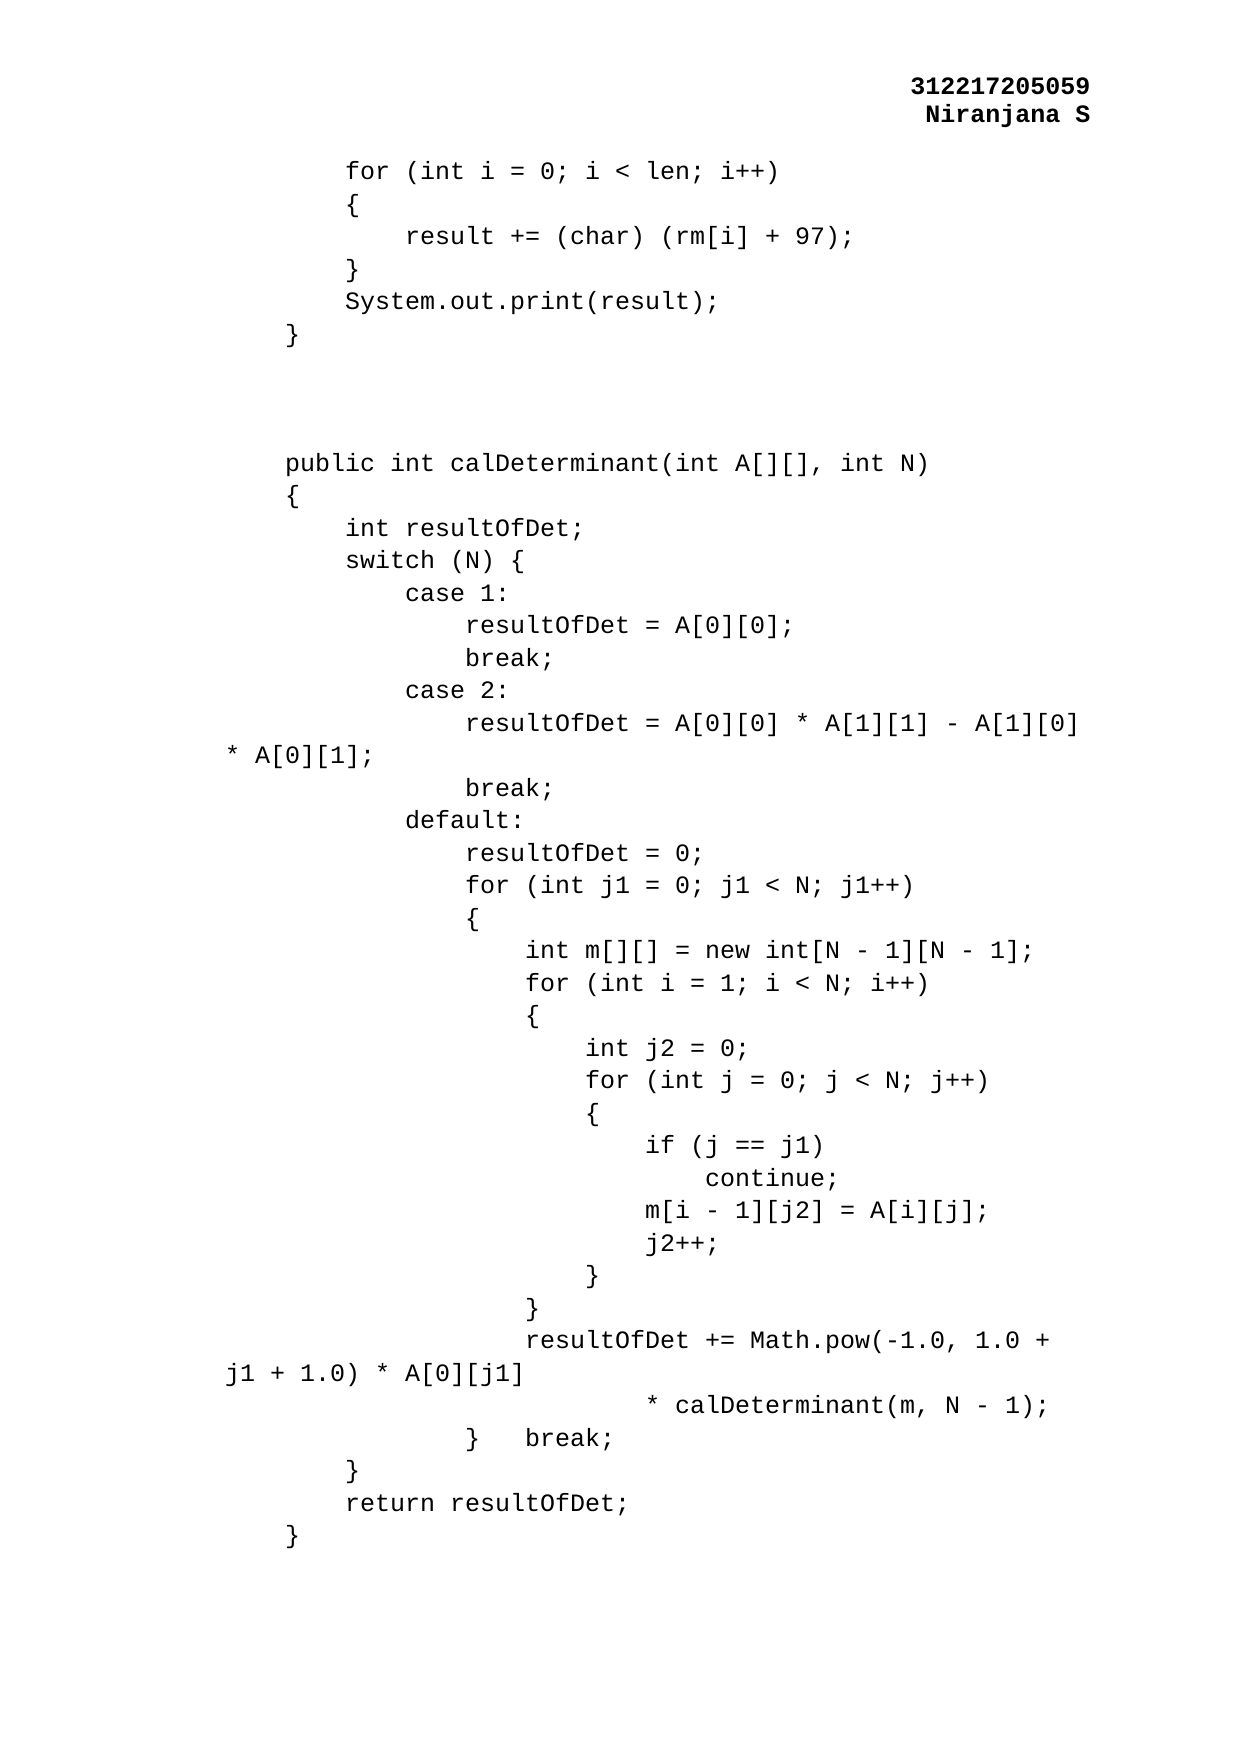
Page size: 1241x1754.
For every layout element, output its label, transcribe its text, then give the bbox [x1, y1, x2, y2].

list for (int j1 = 0; j1 < N; j1++) [225, 873, 1090, 901]
list return resultOfDet; [225, 1490, 1090, 1519]
list int j2 = 0; [225, 1035, 1090, 1064]
list if (j == j1) [225, 1133, 1090, 1161]
list { [225, 191, 1090, 219]
list for (int j = 0; j < N; j++) [225, 1068, 1090, 1096]
list m[i - 1][j2] = A[i][j]; [225, 1198, 1090, 1226]
list for (int i = 1; i < N; i++) [225, 970, 1090, 999]
list } [225, 256, 1090, 284]
list resultOfDet = A[0][0] * A[1][1] - A[1][0] * A[0][1]; [225, 710, 1090, 771]
list } [225, 321, 1090, 349]
list } [225, 1458, 1090, 1486]
list { [225, 905, 1090, 934]
list public int calDeterminant(int A[][], int N) [225, 450, 1090, 479]
list System.out.print(result); [225, 289, 1090, 317]
list resultOfDet += Math.pow(-1.0, 1.0 + j1 + 1.0) * A[0][j1] [225, 1328, 1090, 1389]
list } break; [225, 1425, 1090, 1454]
list int resultOfDet; [225, 515, 1090, 544]
list default: [225, 808, 1090, 836]
list int m[][] = new int[N - 1][N - 1]; [225, 938, 1090, 966]
list j2++; [225, 1230, 1090, 1259]
list * calDeterminant(m, N - 1); [225, 1393, 1090, 1421]
list result += (char) (rm[i] + 97); [225, 224, 1090, 252]
list resultOfDet = 0; [225, 840, 1090, 869]
list } [225, 1295, 1090, 1324]
list case 1: [225, 580, 1090, 609]
list resultOfDet = A[0][0]; [225, 613, 1090, 641]
list { [225, 1100, 1090, 1129]
list } [225, 1523, 1090, 1551]
list break; [225, 775, 1090, 804]
list } [225, 1263, 1090, 1291]
list { [225, 1003, 1090, 1031]
list continue; [225, 1165, 1090, 1194]
list for (int i = 0; i < len; i++) [225, 159, 1090, 187]
list switch (N) { [225, 548, 1090, 576]
list case 2: [225, 678, 1090, 706]
list { [225, 483, 1090, 511]
list break; [225, 645, 1090, 674]
